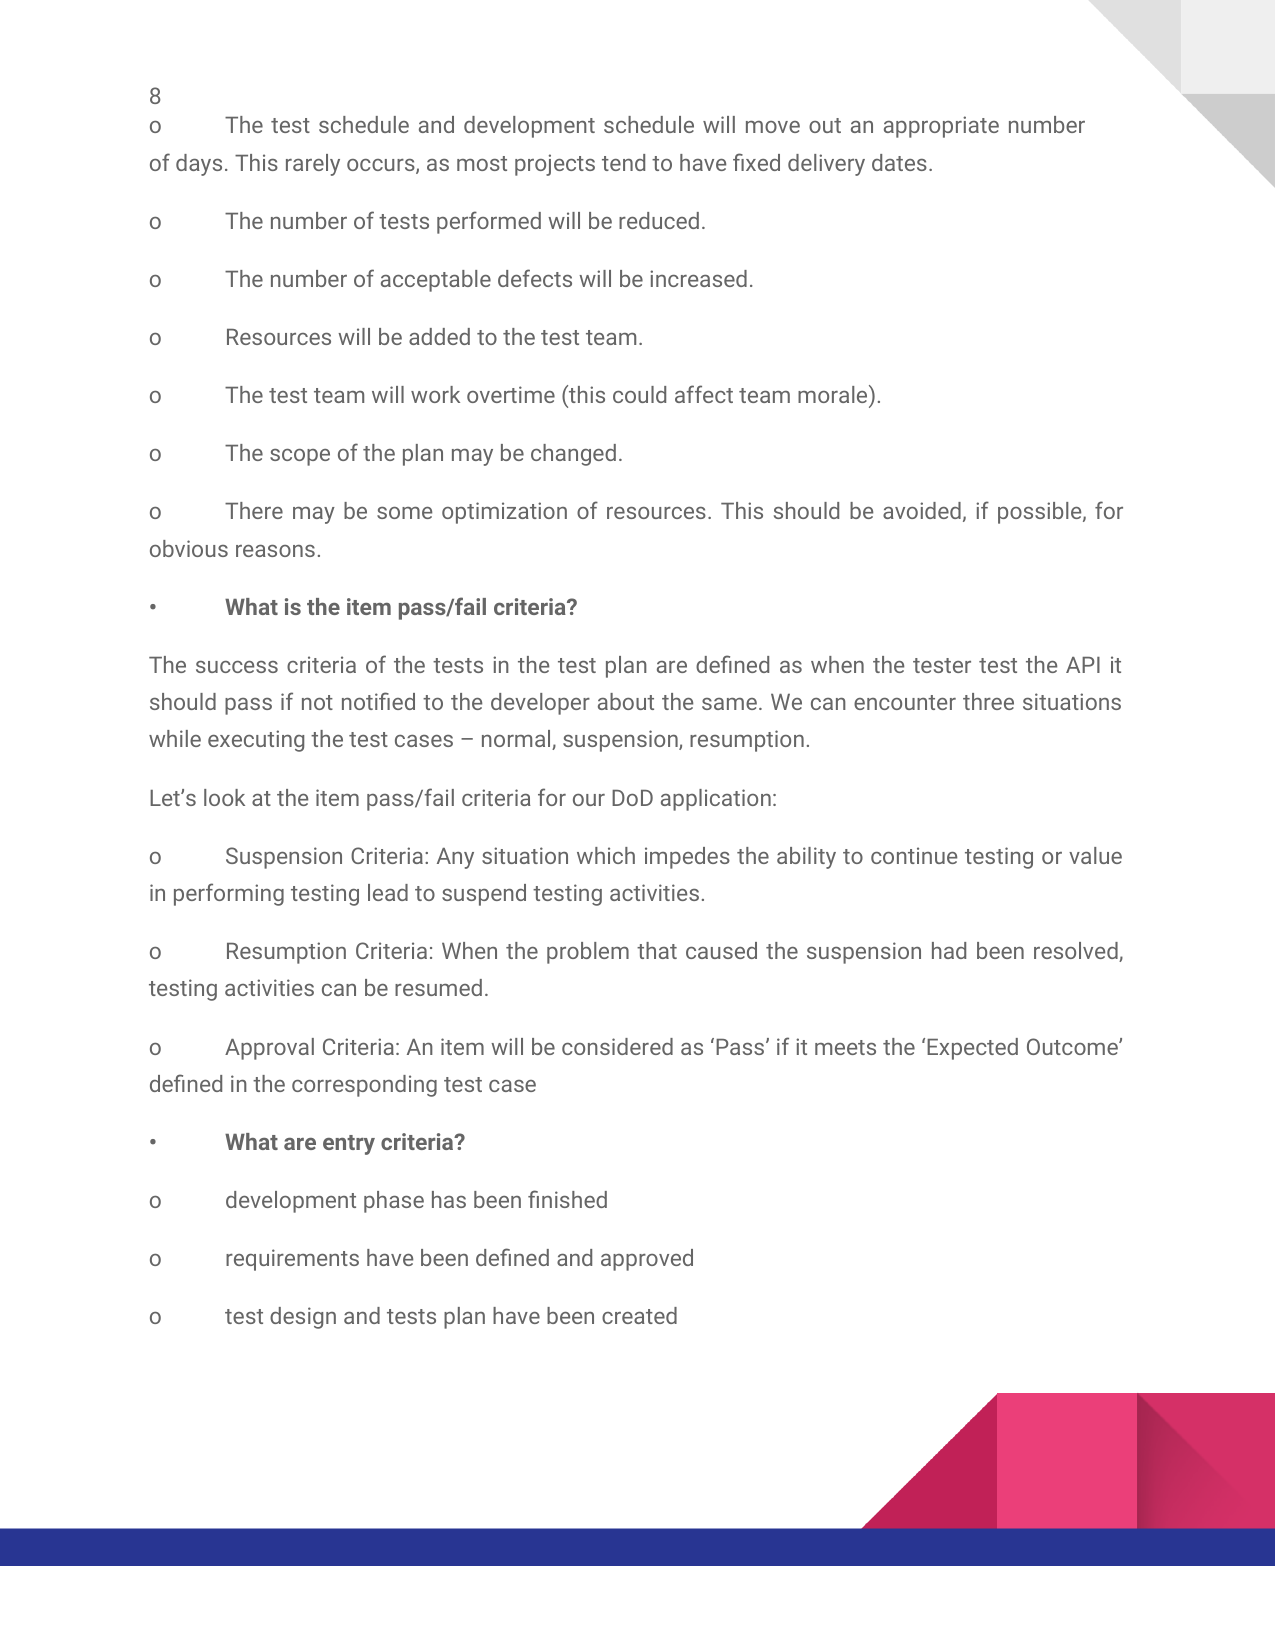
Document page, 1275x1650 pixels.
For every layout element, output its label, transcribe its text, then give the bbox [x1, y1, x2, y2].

text o There may be some optimization of resources. This should be avoided, if possible, for obvious reasons. [148, 498, 1125, 563]
text o The test team will work overtime (this could affect team morale). [148, 382, 1125, 409]
picture [1087, 0, 1275, 188]
picture [0, 1391, 1275, 1566]
text o The number of acceptable defects will be increased. [148, 266, 1125, 293]
text o test design and tests plan have been created [148, 1303, 1125, 1330]
text Let’s look at the item pass/fail criteria for our DoD application: [148, 785, 1125, 812]
text o The number of tests performed will be reduced. [148, 208, 1125, 235]
text o Approval Criteria: An item will be considered as ‘Pass’ if it meets the ‘Expected Outcome’ defined in the corresponding test case [148, 1034, 1125, 1098]
text • What is the item pass/fail criteria? [148, 594, 1125, 621]
text o The test schedule and development schedule will move out an appropriate number of days. This rarely occurs, as most projects tend to have fixed delivery dates. [148, 112, 1125, 177]
text • What are entry criteria? [148, 1129, 1125, 1156]
text o development phase has been finished [148, 1187, 1125, 1214]
text o requirements have been defined and approved [148, 1245, 1125, 1272]
text o The scope of the plan may be changed. [148, 440, 1125, 467]
text The success criteria of the tests in the test plan are defined as when the tester test the API it should pass if not notified to the developer about the same. We can encounter three situations while executing the test cases – normal, suspension, resumption. [148, 652, 1125, 753]
text o Suspension Criteria: Any situation which impedes the ability to continue testing or value in performing testing lead to suspend testing activities. [148, 843, 1125, 907]
text o Resumption Criteria: When the problem that caused the suspension had been resolved, testing activities can be resumed. [148, 938, 1125, 1002]
text o Resources will be added to the test team. [148, 324, 1125, 351]
